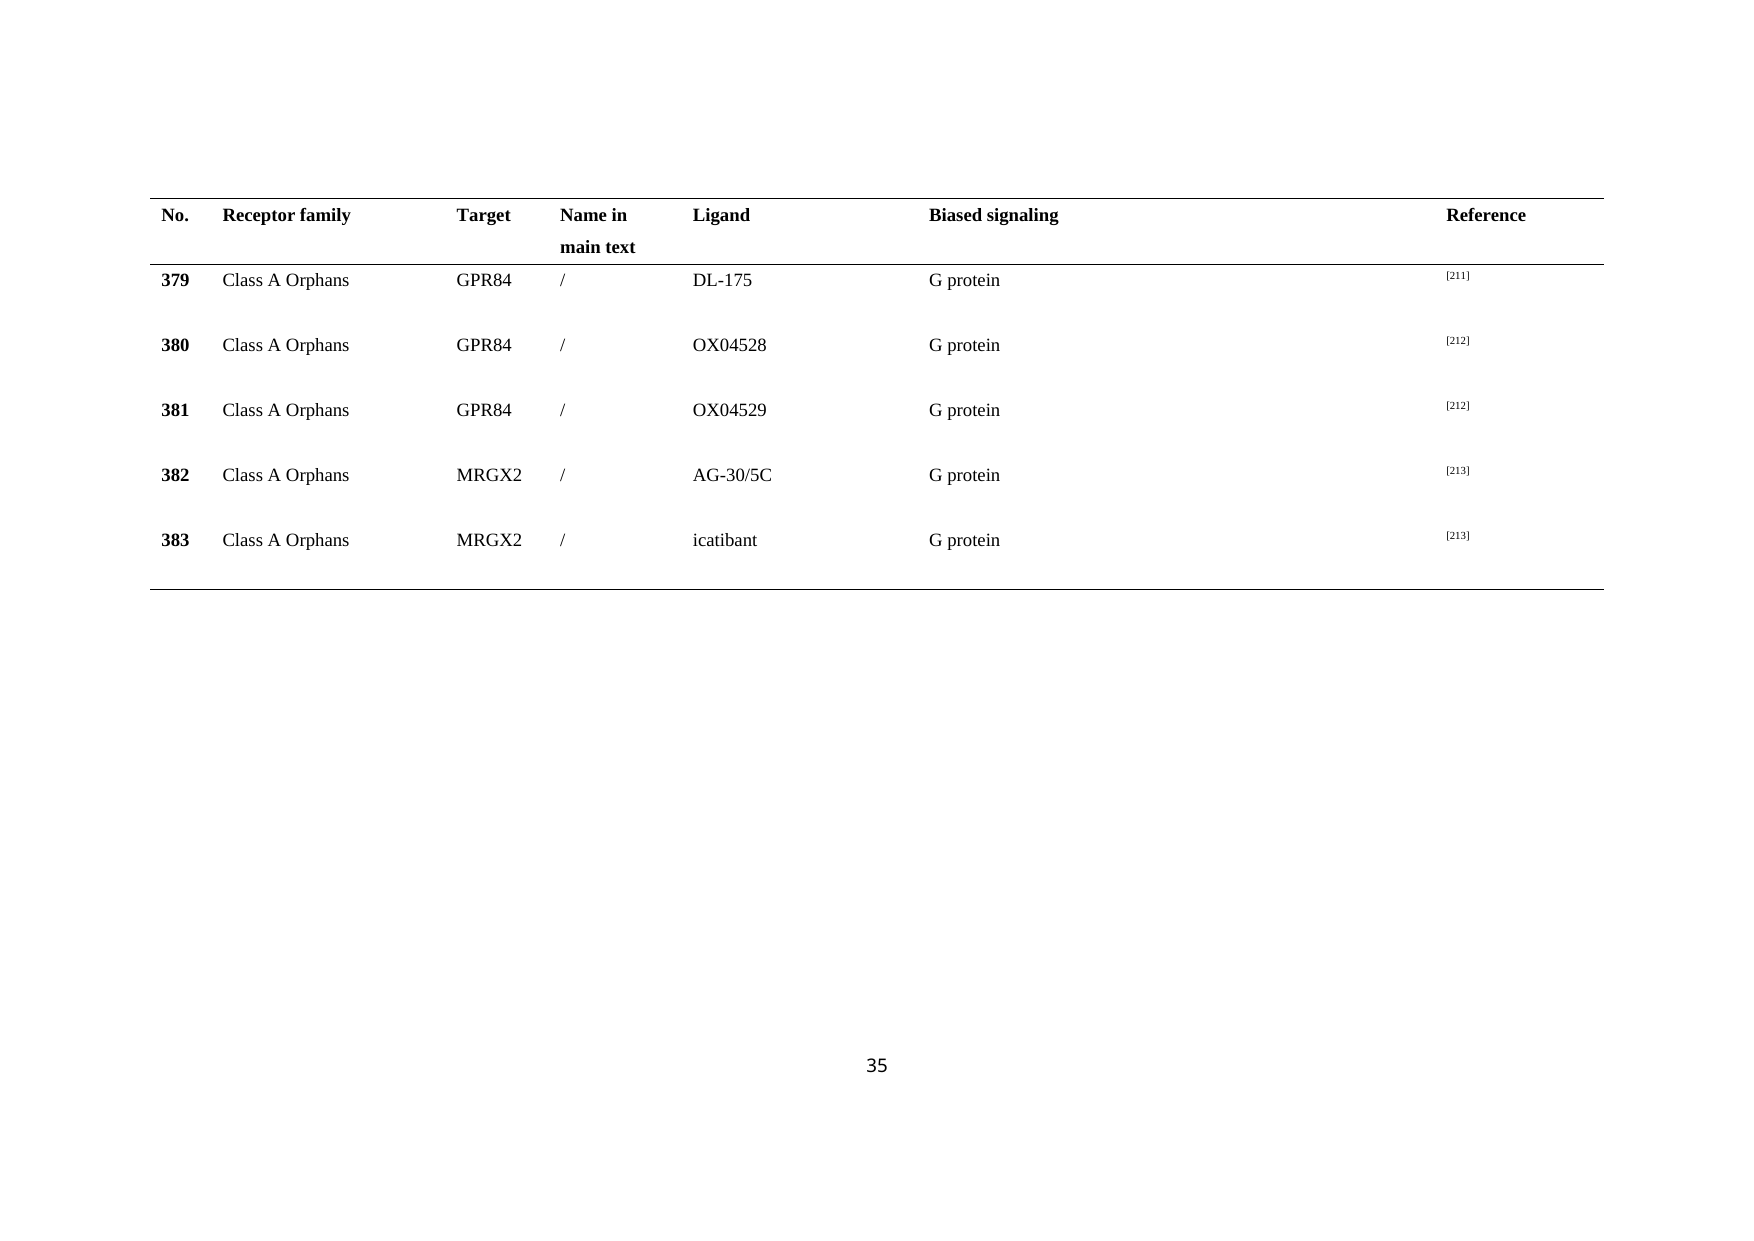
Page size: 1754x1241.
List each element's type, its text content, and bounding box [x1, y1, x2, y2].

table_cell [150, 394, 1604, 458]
table_header Reference [1435, 199, 1604, 263]
table_header Ligand [681, 199, 918, 263]
table_header Name in main text [549, 199, 681, 263]
table_header No. [150, 199, 211, 263]
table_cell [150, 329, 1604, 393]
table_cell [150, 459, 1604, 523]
table_header Receptor family [211, 199, 445, 263]
table_header Biased signaling [918, 199, 1435, 263]
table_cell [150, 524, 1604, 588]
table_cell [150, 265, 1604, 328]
table_header Target [445, 199, 549, 263]
